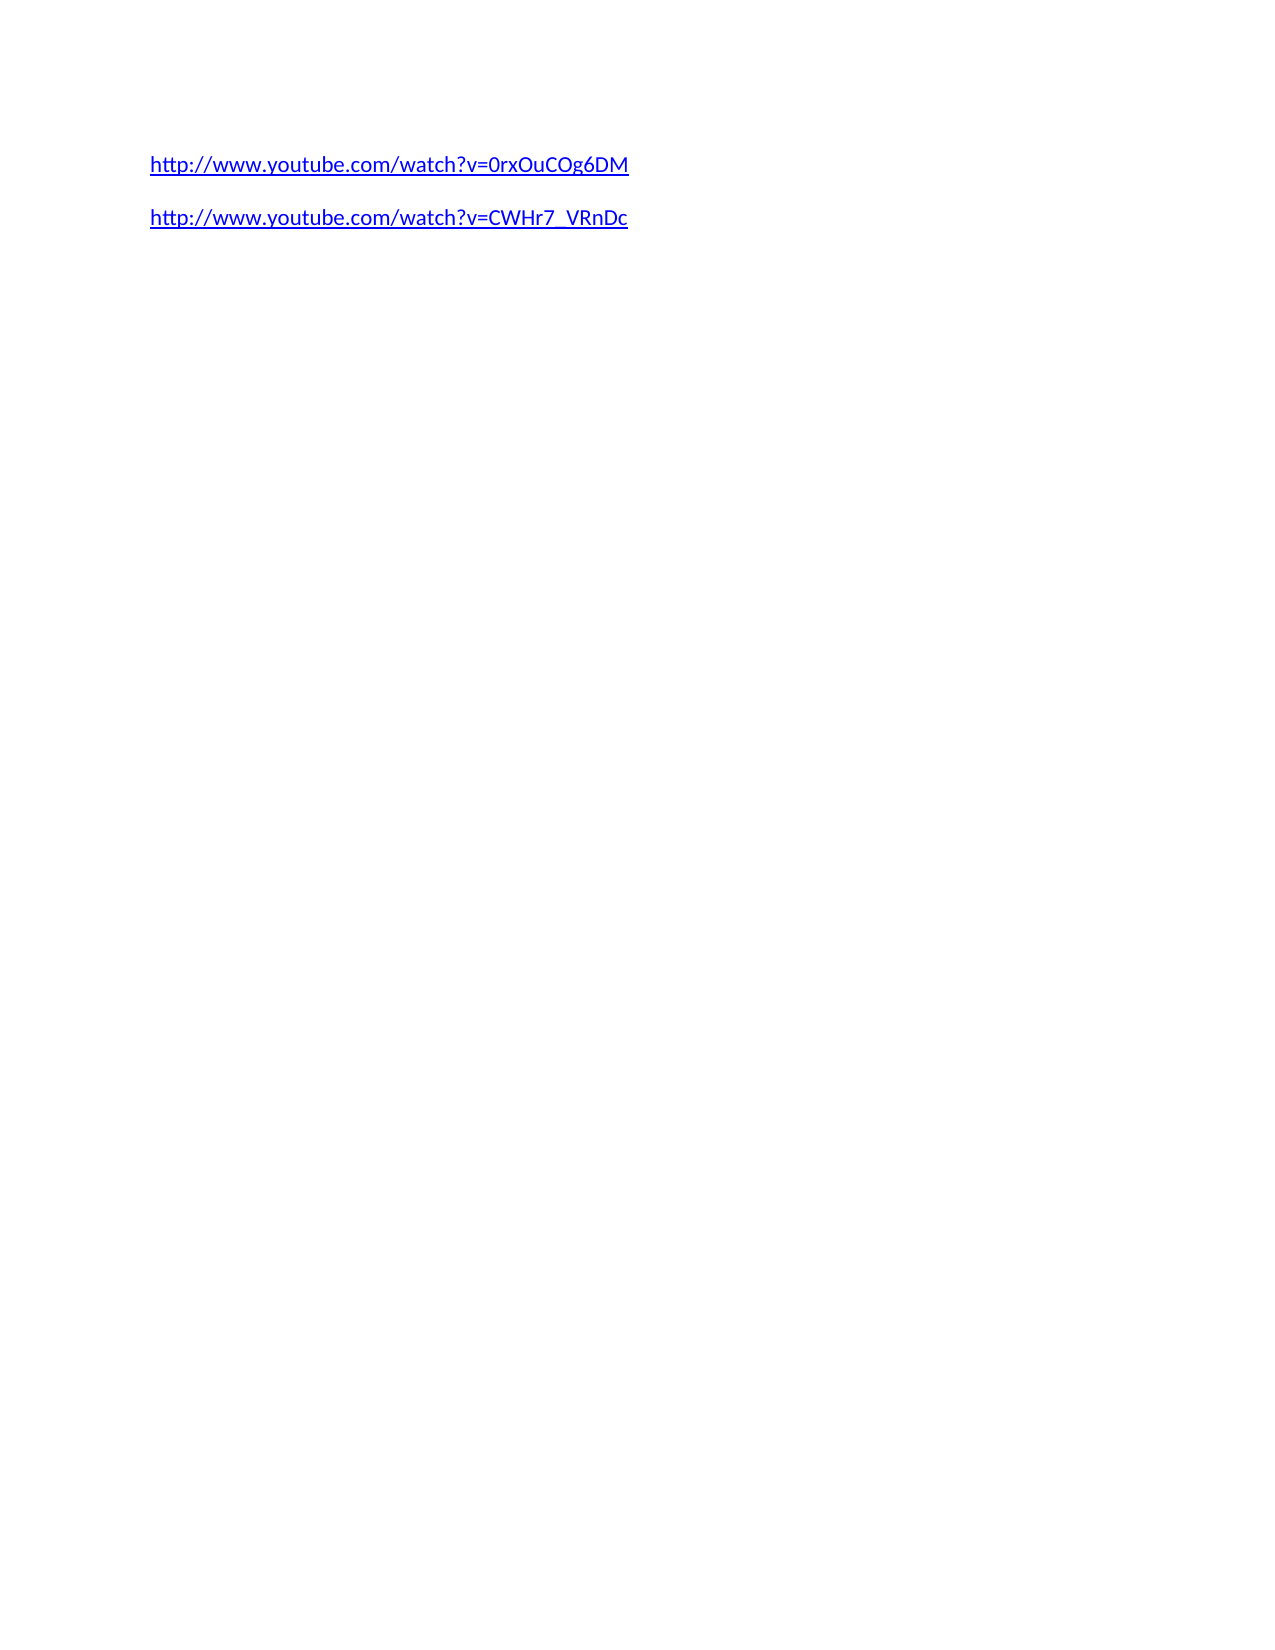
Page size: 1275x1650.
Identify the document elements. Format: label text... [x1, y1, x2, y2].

text http://www.youtube.com/watch?v=0rxOuCOg6DM [150, 150, 1125, 178]
text http://www.youtube.com/watch?v=CWHr7_VRnDc [150, 203, 1125, 231]
